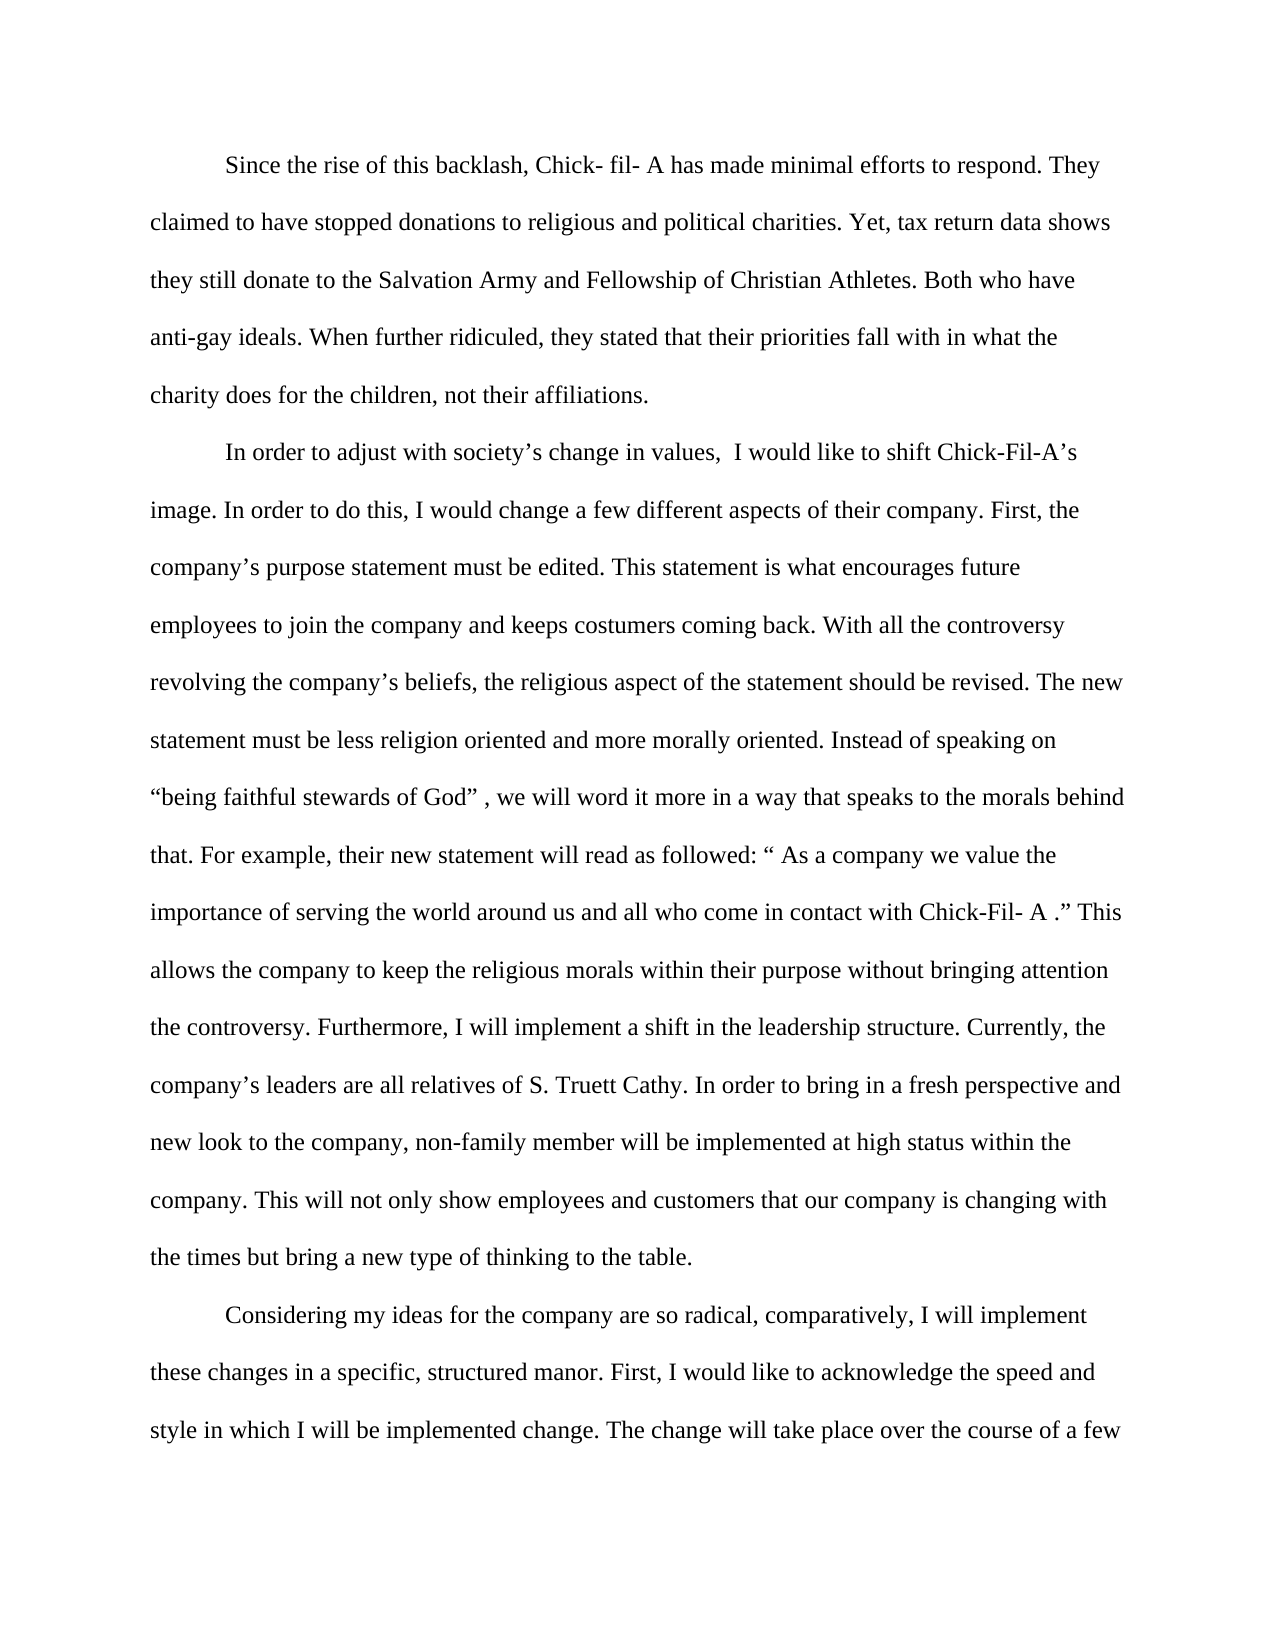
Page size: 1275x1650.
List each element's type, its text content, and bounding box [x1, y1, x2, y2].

text Since the rise of this backlash, Chick- fil- A has made minimal efforts to respond. They claimed to have stopped donations to religious and political charities. Yet, tax return data shows they still donate to the Salvation Army and Fellowship of Christian Athletes. Both who have anti-gay ideals. When further ridiculed, they stated that their priorities fall with in what the charity does for the children, not their affiliations. [150, 150, 1125, 409]
text In order to adjust with society’s change in values, I would like to shift Chick-Fil-A’s image. In order to do this, I would change a few different aspects of their company. First, the company’s purpose statement must be edited. This statement is what encourages future employees to join the company and keeps costumers coming back. With all the controversy revolving the company’s beliefs, the religious aspect of the statement should be revised. The new statement must be less religion oriented and more morally oriented. Instead of speaking on “being faithful stewards of God” , we will word it more in a way that speaks to the morals behind that. For example, their new statement will read as followed: “ As a company we value the importance of serving the world around us and all who come in contact with Chick-Fil- A .” This allows the company to keep the religious morals within their purpose without bringing attention the controversy. Furthermore, I will implement a shift in the leadership structure. Currently, the company’s leaders are all relatives of S. Truett Cathy. In order to bring in a fresh perspective and new look to the company, non-family member will be implemented at high status within the company. This will not only show employees and customers that our company is changing with the times but bring a new type of thinking to the table. [150, 437, 1125, 1271]
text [150, 1300, 1125, 1444]
